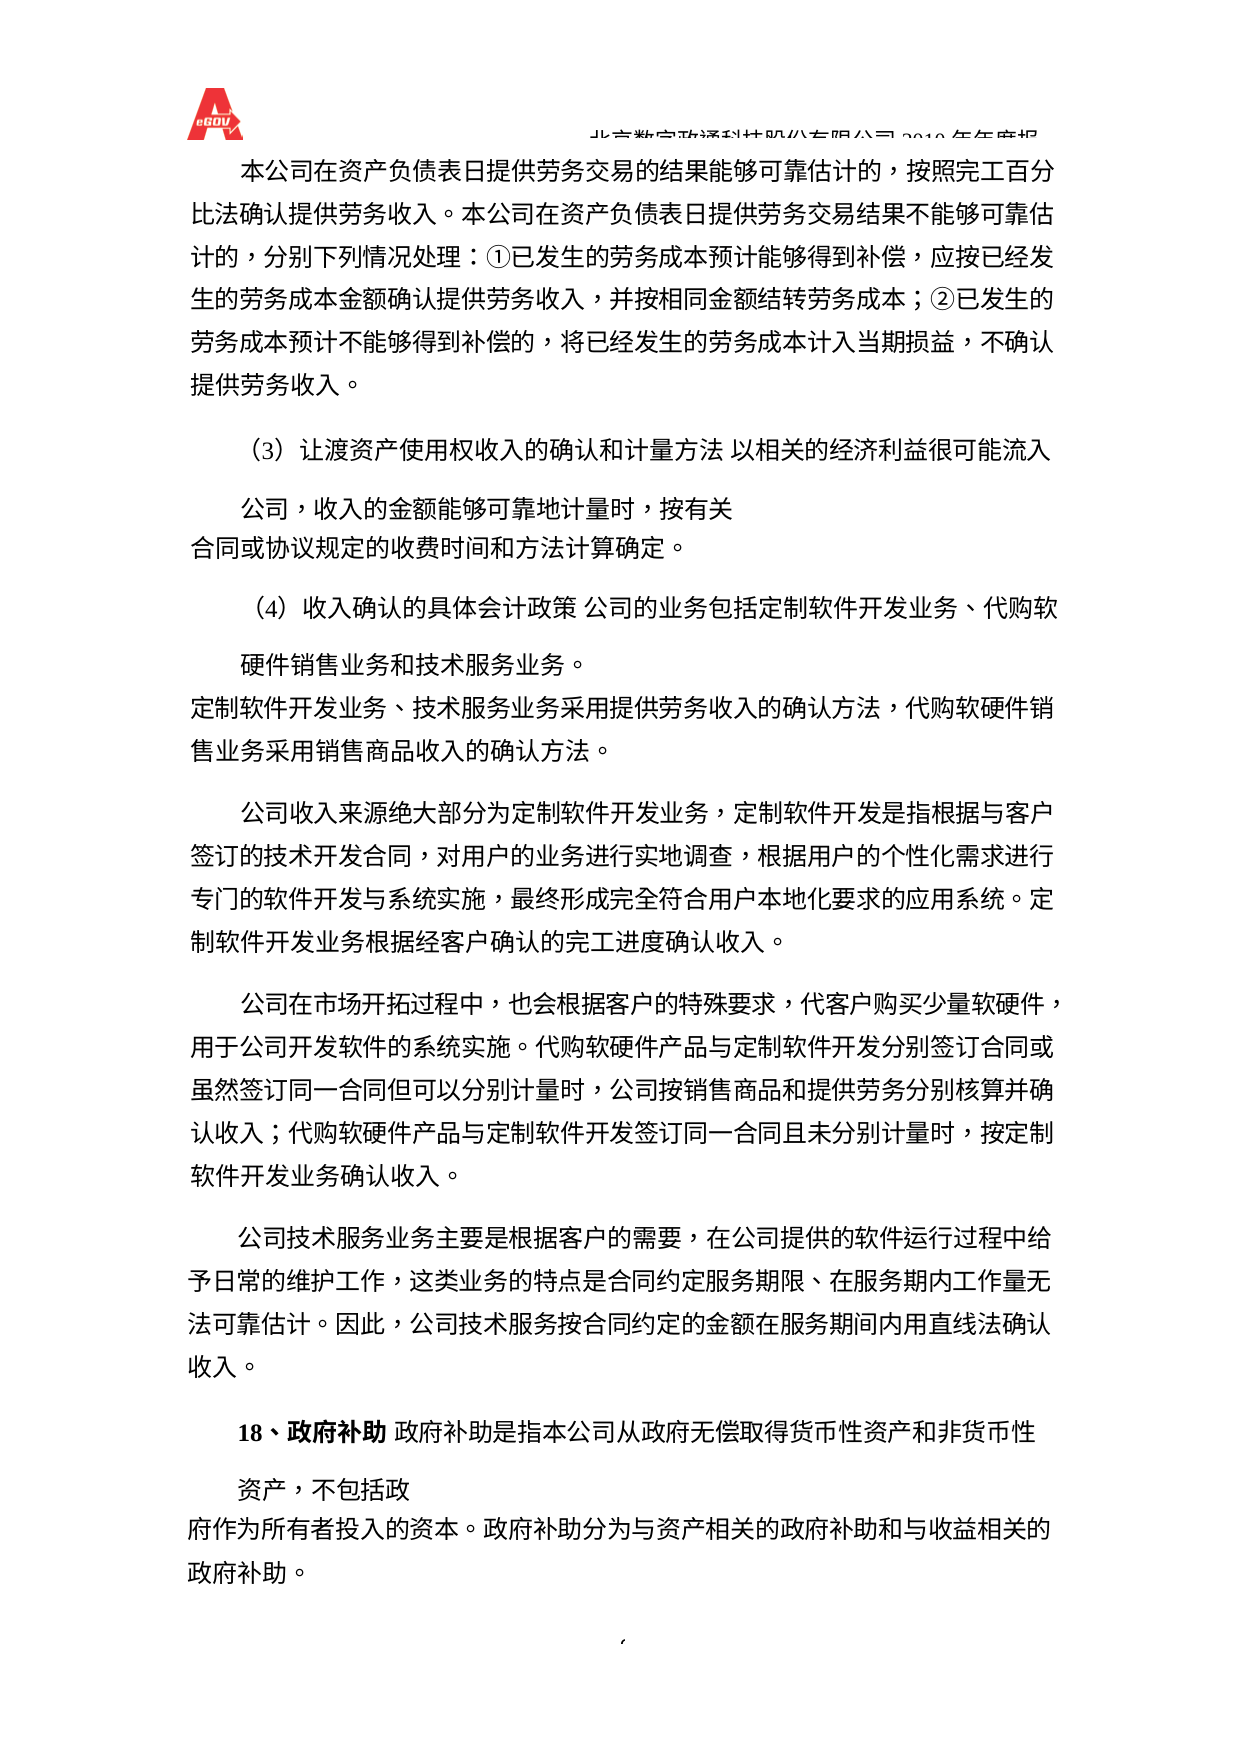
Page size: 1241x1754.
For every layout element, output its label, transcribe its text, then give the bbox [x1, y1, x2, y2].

text 18、政府补助 政府补助是指本公司从政府无偿取得货币性资产和非货币性资产，不包括政 [237, 1394, 1054, 1511]
text 府作为所有者投入的资本。政府补助分为与资产相关的政府补助和与收益相关的 政府补助。 [187, 1512, 1053, 1590]
text 合同或协议规定的收费时间和方法计算确定。 [190, 530, 1067, 564]
text 定制软件开发业务、技术服务业务采用提供劳务收入的确认方法，代购软硬件销 售业务采用销售商品收入的确认方法。 [190, 690, 1067, 768]
text 公司技术服务业务主要是根据客户的需要，在公司提供的软件运行过程中给 予日常的维护工作，这类业务的特点是合同约定服务期限、在服务期内工作量无 法可靠估计。因此，公司技术服务按合同约定的金额在服务期间内用直线法确认 收入。 [187, 1221, 1053, 1384]
text （3）让渡资产使用权收入的确认和计量方法 以相关的经济利益很可能流入公司，收入的金额能够可靠地计量时，按有关 [236, 412, 1067, 530]
text （4）收入确认的具体会计政策 公司的业务包括定制软件开发业务、代购软硬件销售业务和技术服务业务。 [240, 569, 1067, 681]
text 公司在市场开拓过程中，也会根据客户的特殊要求，代客户购买少量软硬件， 用于公司开发软件的系统实施。代购软硬件产品与定制软件开发分别签订合同或 虽然签订同一合同但可以分别计量时，公司按销售商品和提供劳务分别核算并确 认收入；代购软硬件产品与定制软件开发签订同一合同且未分别计量时，按定制 软件开发业务确认收入。 [190, 987, 1071, 1193]
text 本公司在资产负债表日提供劳务交易的结果能够可靠估计的，按照完工百分 比法确认提供劳务收入。本公司在资产负债表日提供劳务交易结果不能够可靠估 计的，分别下列情况处理：①已发生的劳务成本预计能够得到补偿，应按已经发 生的劳务成本金额确认提供劳务收入，并按相同金额结转劳务成本；②已发生的 劳务成本预计不能够得到补偿的，将已经发生的劳务成本计入当期损益，不确认 提供劳务收入。 [190, 153, 1057, 402]
picture [187, 88, 243, 140]
text 公司收入来源绝大部分为定制软件开发业务，定制软件开发是指根据与客户 签订的技术开发合同，对用户的业务进行实地调查，根据用户的个性化需求进行 专门的软件开发与系统实施，最终形成完全符合用户本地化要求的应用系统。定 制软件开发业务根据经客户确认的完工进度确认收入。 [190, 796, 1057, 959]
